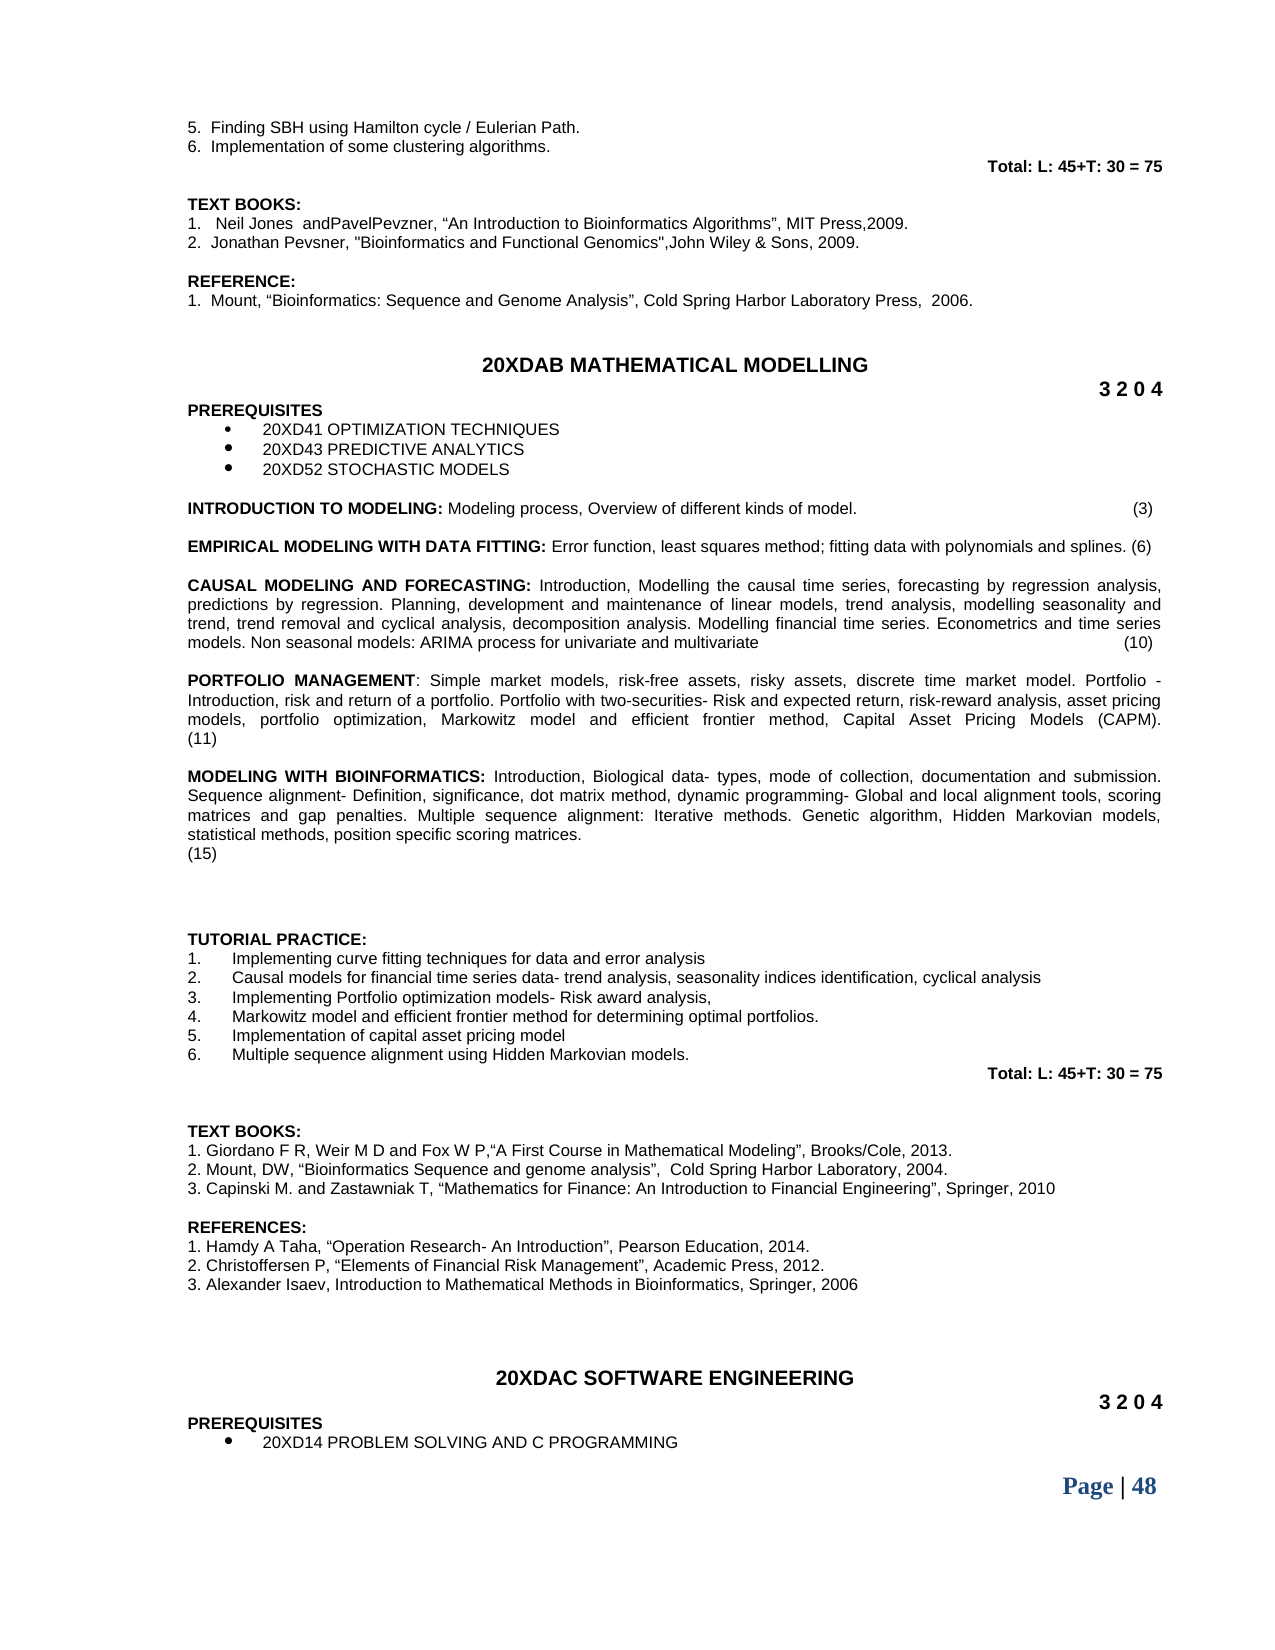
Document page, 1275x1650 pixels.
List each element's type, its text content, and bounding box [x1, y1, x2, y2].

title PREREQUISITES [187, 1414, 1162, 1433]
text 2. Christoffersen P, “Elements of Financial Risk Management”, Academic Press, 2012. [187, 1256, 1162, 1275]
text EMPIRICAL MODELING WITH DATA FITTING: Error function, least squares method; fitting data with polynomials and splines. (6) [187, 537, 1162, 556]
text 3. Alexander Isaev, Introduction to Mathematical Methods in Bioinformatics, Springer, 2006 [187, 1275, 1162, 1294]
title 20XD14 PROBLEM SOLVING AND C PROGRAMMING [225, 1433, 1162, 1453]
text MODELING WITH BIOINFORMATICS: Introduction, Biological data- types, mode of collection, documentation and submission. Sequence alignment- Definition, significance, dot matrix method, dynamic programming- Global and local alignment tools, scoring matrices and gap penalties. Multiple sequence alignment: Iterative methods. Genetic algorithm, Hidden Markovian models, statistical methods, position specific scoring matrices. (15) [187, 767, 1162, 863]
title 20XD43 PREDICTIVE ANALYTICS [225, 439, 1162, 459]
text INTRODUCTION TO MODELING: Modeling process, Overview of different kinds of model. (3) [187, 499, 1162, 518]
text 2. Jonathan Pevsner, "Bioinformatics and Functional Genomics",John Wiley & Sons, 2009. [187, 233, 1162, 252]
text 6. Implementation of some clustering algorithms. [187, 137, 1162, 156]
text 1. Neil Jones andPavelPevzner, “An Introduction to Bioinformatics Algorithms”, MIT Press,2009. [187, 214, 1162, 233]
text PORTFOLIO MANAGEMENT: Simple market models, risk-free assets, risky assets, discrete time market model. Portfolio - Introduction, risk and return of a portfolio. Portfolio with two-securities- Risk and expected return, risk-reward analysis, asset pricing models, portfolio optimization, Markowitz model and efficient frontier method, Capital Asset Pricing Models (CAPM). (11) [187, 671, 1162, 748]
title 20XD52 STOCHASTIC MODELS [225, 459, 1162, 479]
list Markowitz model and efficient frontier method for determining optimal portfolios. [187, 1007, 1162, 1026]
text TEXT BOOKS: [187, 195, 1162, 214]
text CAUSAL MODELING AND FORECASTING: Introduction, Modelling the causal time series, forecasting by regression analysis, predictions by regression. Planning, development and maintenance of linear models, trend analysis, modelling seasonality and trend, trend removal and cyclical analysis, decomposition analysis. Modelling financial time series. Econometrics and time series models. Non seasonal models: ARIMA process for univariate and multivariate (10) [187, 575, 1162, 652]
list Causal models for financial time series data- trend analysis, seasonality indices identification, cyclical analysis [187, 968, 1162, 987]
list Multiple sequence alignment using Hidden Markovian models. [187, 1045, 1162, 1064]
list Implementing curve fitting techniques for data and error analysis [187, 949, 1162, 968]
text TEXT BOOKS: [187, 1122, 1162, 1141]
text Total: L: 45+T: 30 = 75 [187, 156, 1162, 176]
text 1. Mount, “Bioinformatics: Sequence and Genome Analysis”, Cold Spring Harbor Laboratory Press, 2006. [187, 291, 1162, 310]
text TUTORIAL PRACTICE: [187, 930, 1162, 949]
text REFERENCES: [187, 1217, 1162, 1237]
text 2. Mount, DW, “Bioinformatics Sequence and genome analysis”, Cold Spring Harbor Laboratory, 2004. [187, 1160, 1162, 1179]
text Total: L: 45+T: 30 = 75 [225, 1064, 1162, 1083]
text 3 2 0 4 [187, 377, 1162, 401]
text 3. Capinski M. and Zastawniak T, “Mathematics for Finance: An Introduction to Financial Engineering”, Springer, 2010 [187, 1179, 1162, 1198]
text 1. Hamdy A Taha, “Operation Research- An Introduction”, Pearson Education, 2014. [187, 1237, 1162, 1256]
text REFERENCE: [187, 271, 1162, 291]
list Implementation of capital asset pricing model [187, 1026, 1162, 1045]
text 20XDAC SOFTWARE ENGINEERING [187, 1366, 1162, 1390]
text 3 2 0 4 [187, 1390, 1162, 1414]
list Implementing Portfolio optimization models- Risk award analysis, [187, 987, 1162, 1007]
title PREREQUISITES [187, 401, 1162, 420]
text 20XDAB MATHEMATICAL MODELLING [187, 353, 1162, 377]
text 1. Giordano F R, Weir M D and Fox W P,“A First Course in Mathematical Modeling”, Brooks/Cole, 2013. [187, 1141, 1162, 1160]
text 5. Finding SBH using Hamilton cycle / Eulerian Path. [187, 118, 1162, 137]
title 20XD41 OPTIMIZATION TECHNIQUES [225, 420, 1162, 439]
